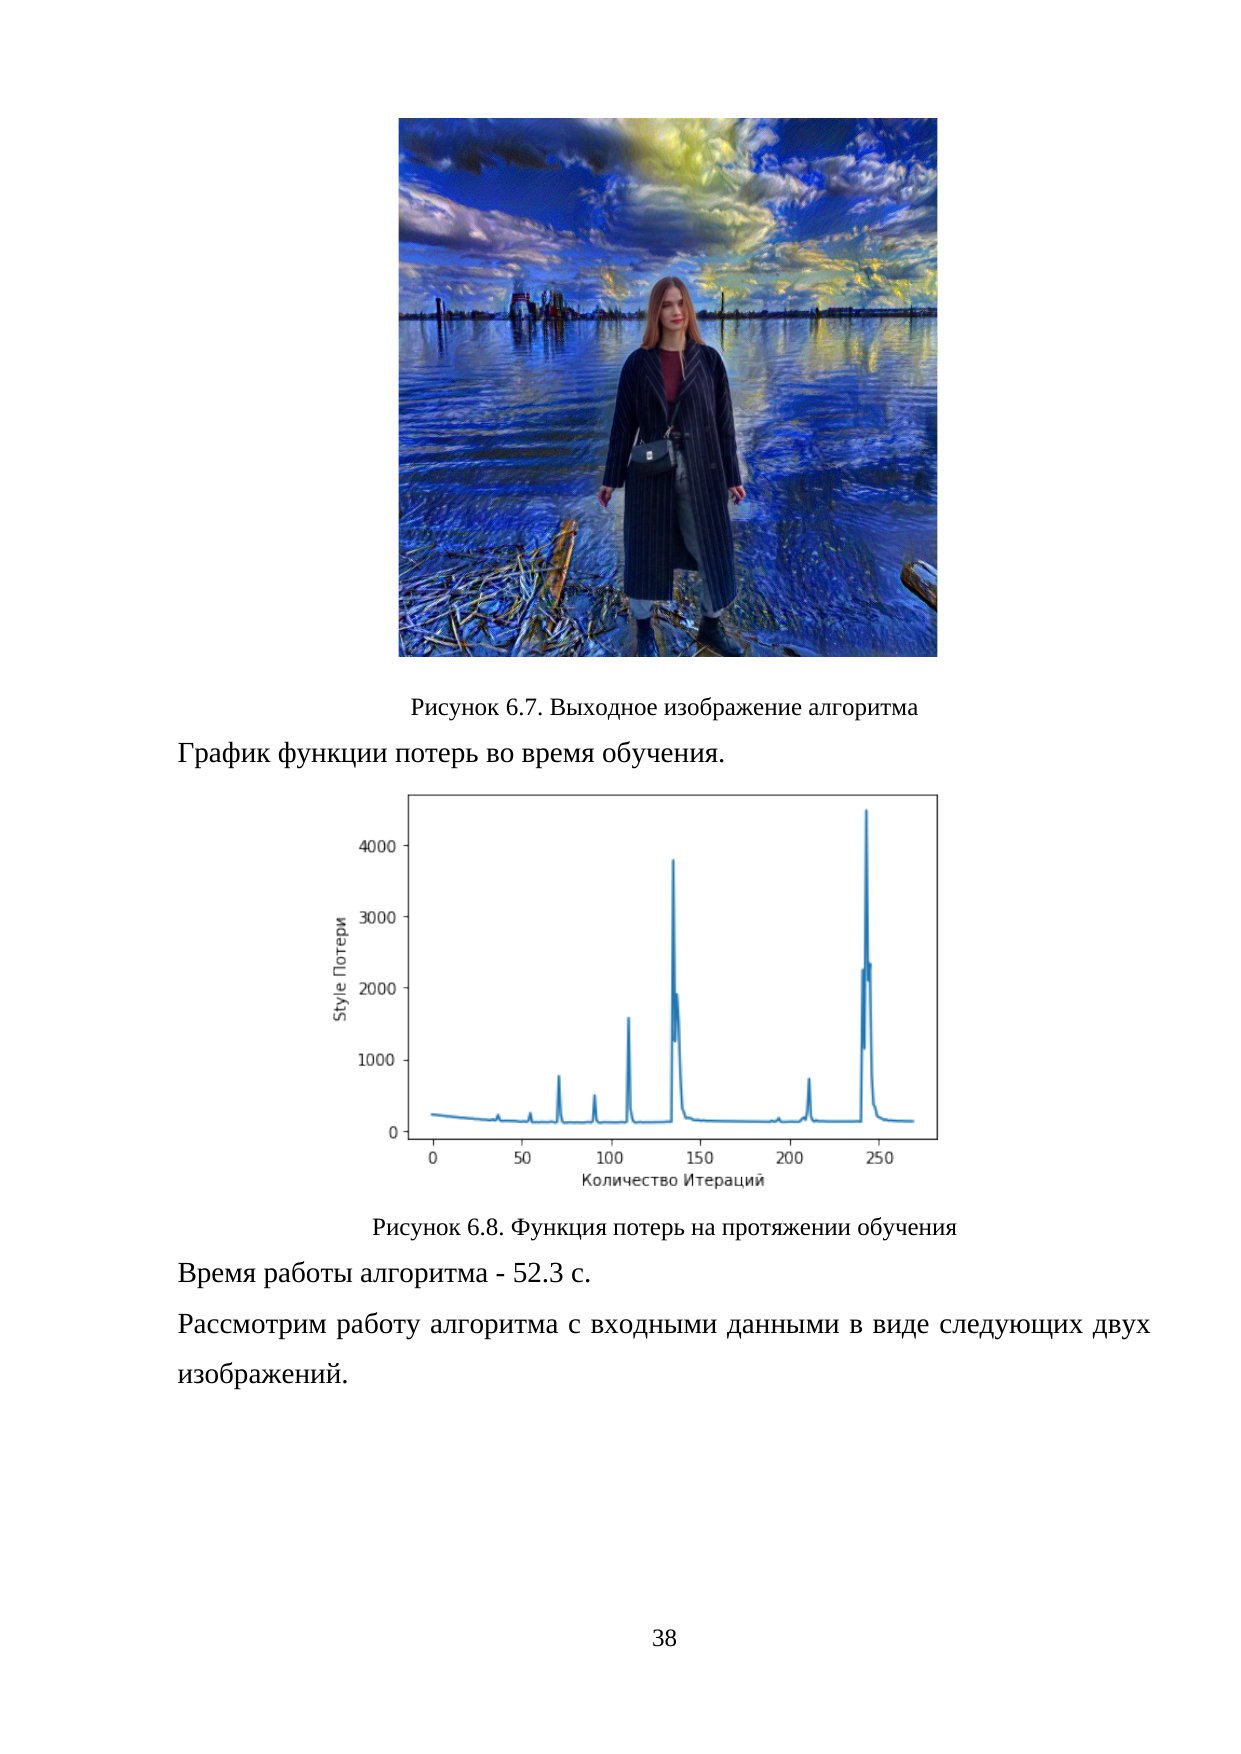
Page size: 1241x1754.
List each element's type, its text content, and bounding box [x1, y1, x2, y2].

picture [398, 118, 938, 657]
text График функции потерь во время обучения. [177, 735, 1152, 768]
text Рассмотрим работу алгоритма с входными данными в виде следующих двух изображений. [177, 1306, 1152, 1389]
picture [324, 785, 948, 1199]
text Рисунок 6.7. Выходное изображение алгоритма [177, 692, 1152, 721]
text Время работы алгоритма - 52.3 с. [177, 1255, 1152, 1289]
text Рисунок 6.8. Функция потерь на протяжении обучения [177, 1212, 1152, 1241]
